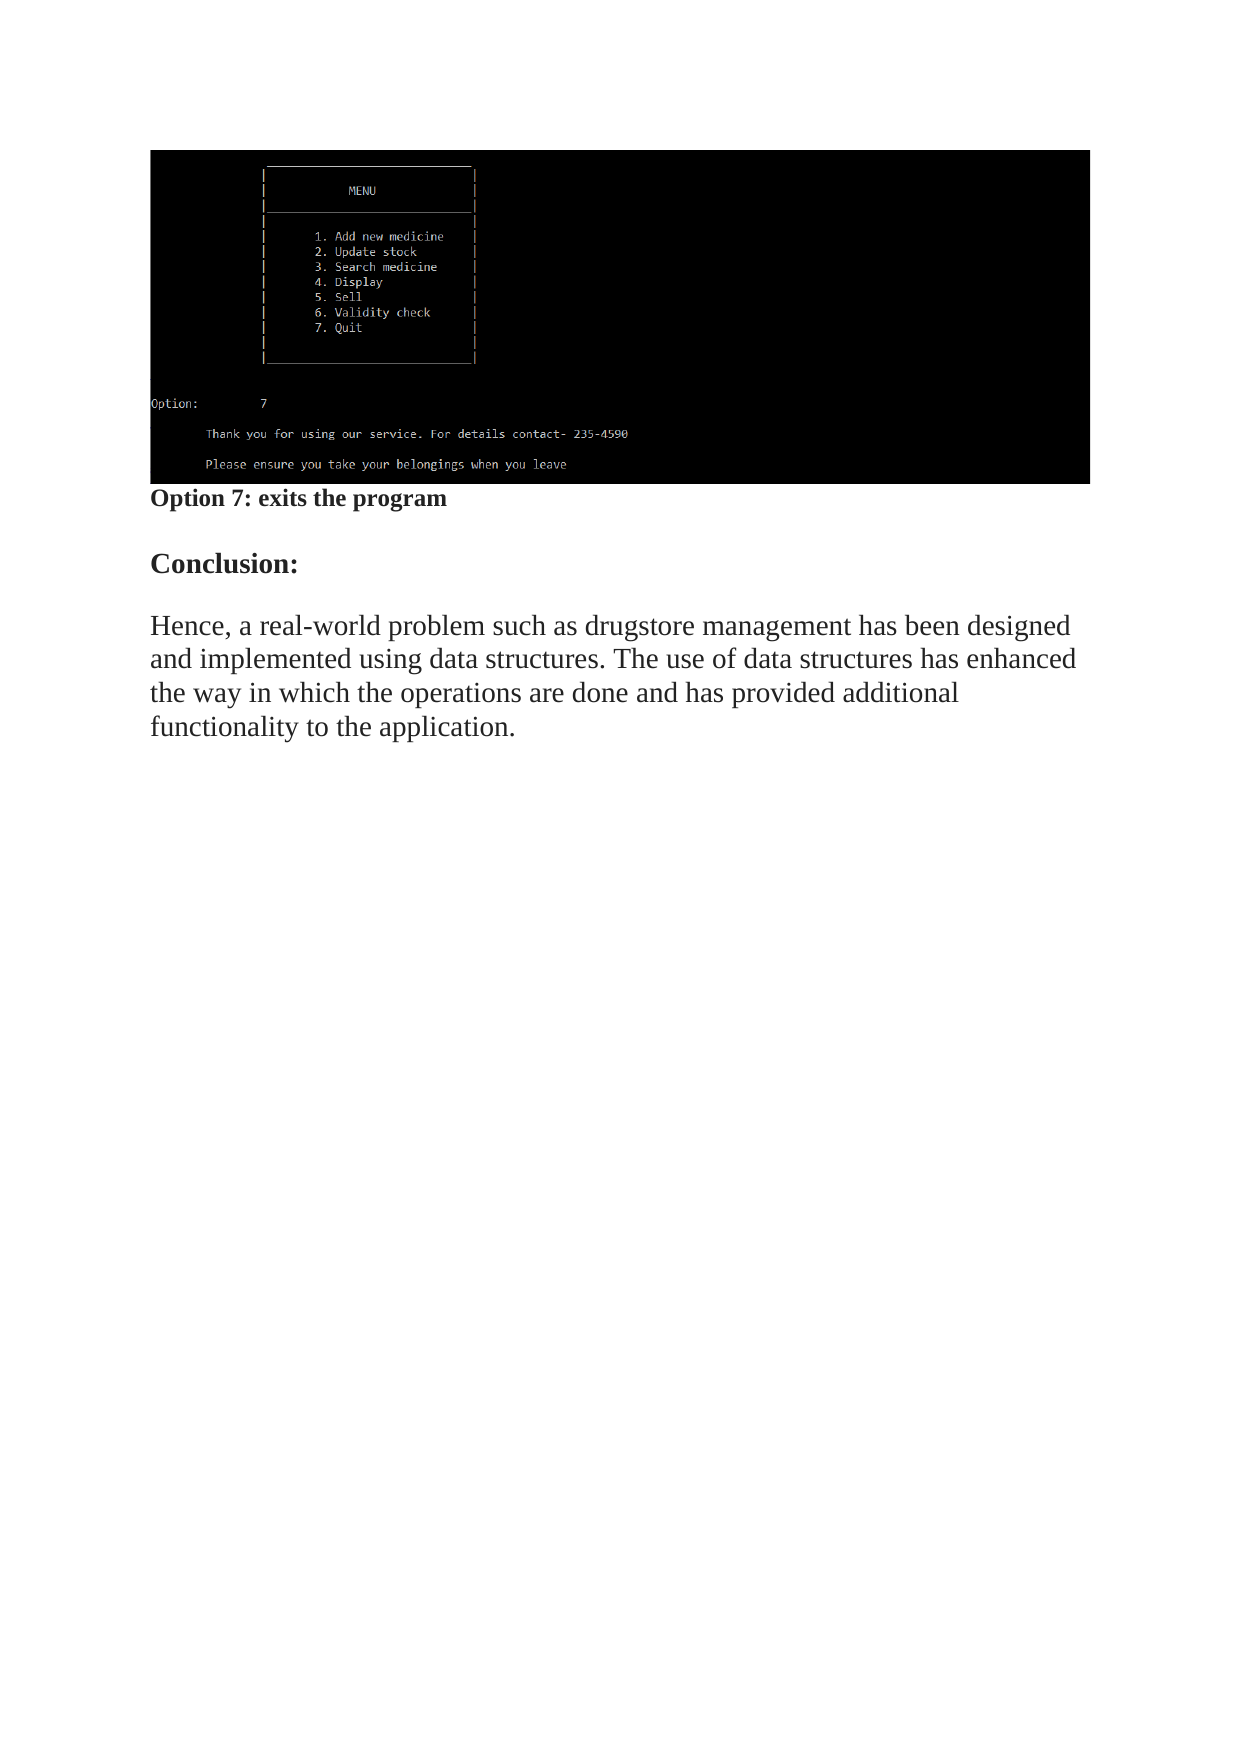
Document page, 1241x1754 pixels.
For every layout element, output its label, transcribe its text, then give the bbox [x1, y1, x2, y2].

picture [150, 150, 1091, 484]
text Option 7: exits the program [150, 484, 1090, 512]
text Hence, a real-world problem such as drugstore management has been designed and implemented using data structures. The use of data structures has enhanced the way in which the operations are done and has provided additional functionality to the application. [150, 608, 1090, 742]
text Conclusion: [150, 546, 1090, 579]
